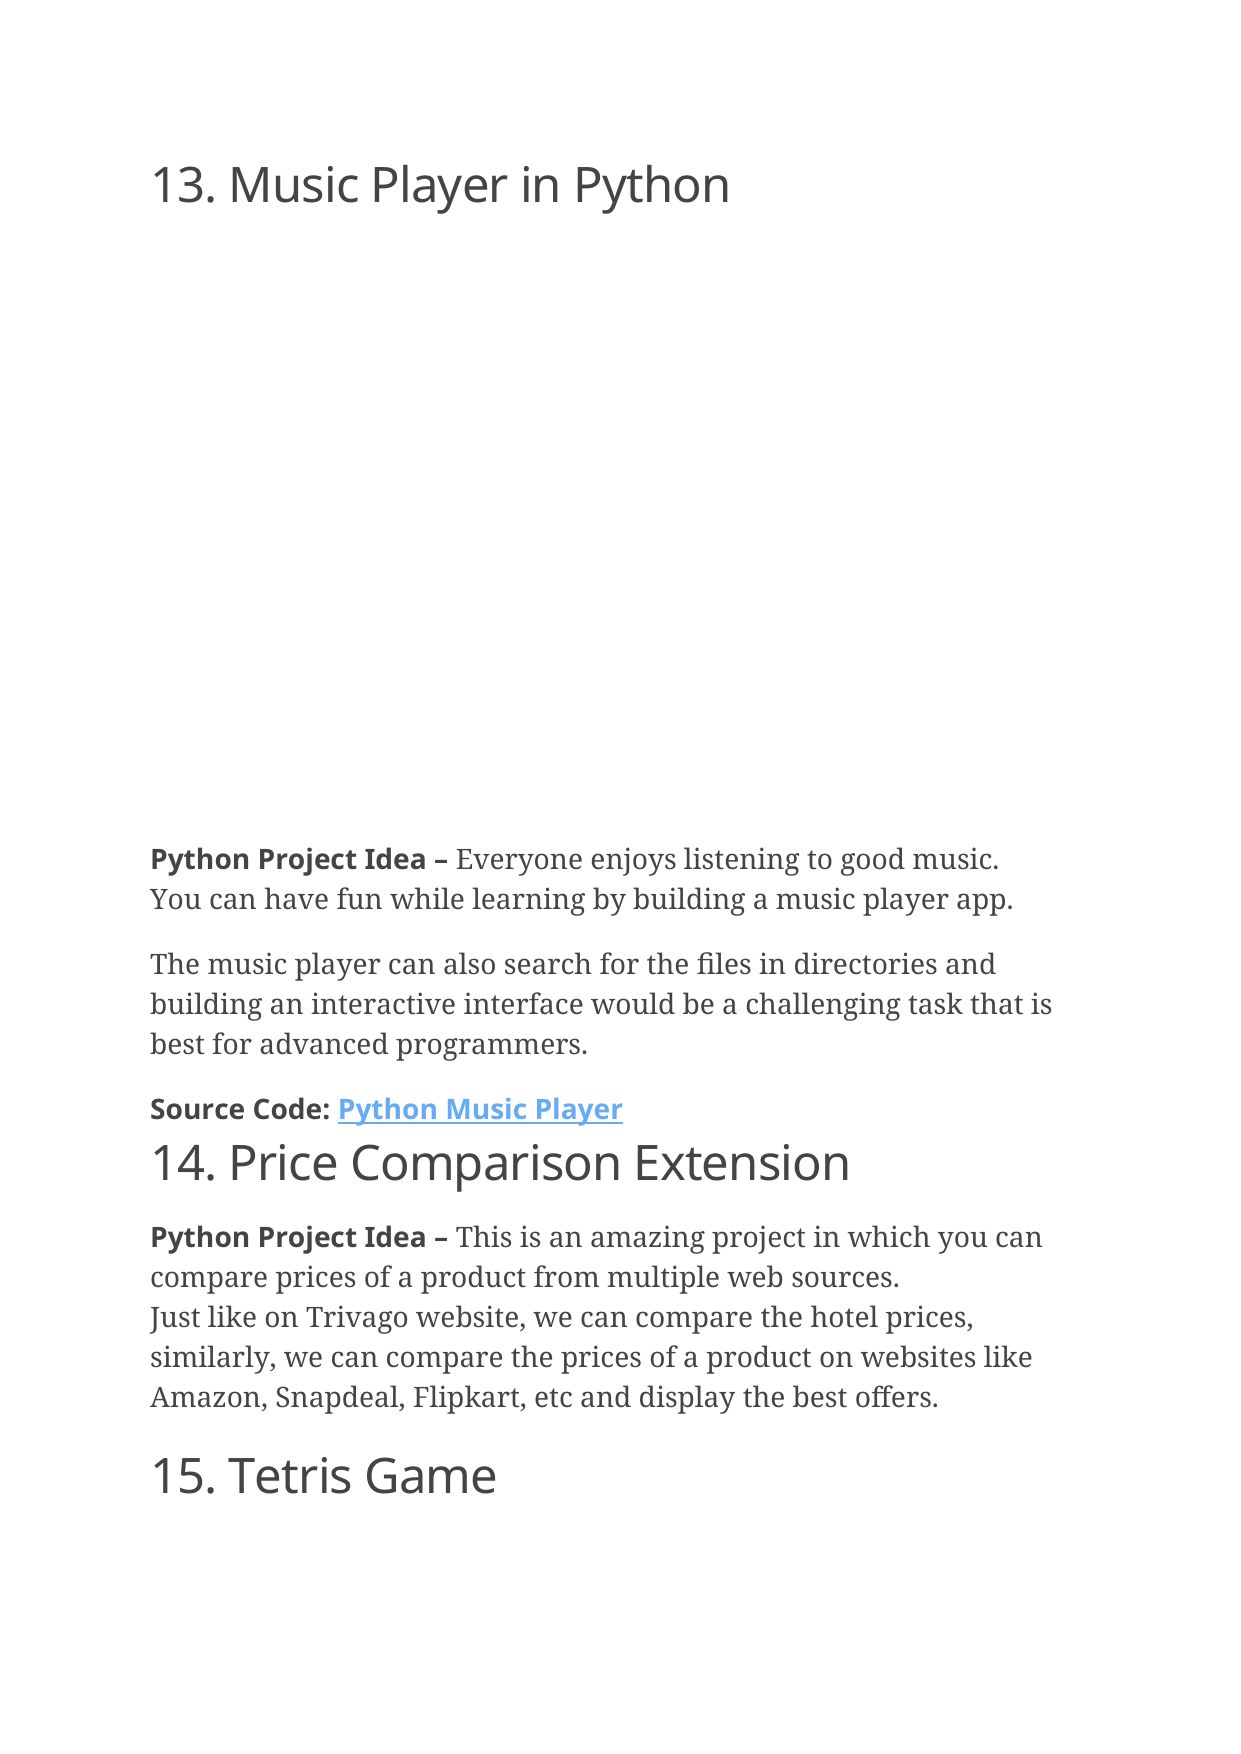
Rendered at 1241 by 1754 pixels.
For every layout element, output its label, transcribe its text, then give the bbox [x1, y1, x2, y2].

text 14. Price Comparison Extension [150, 1128, 1090, 1194]
text Source Code: Python Music Player [150, 1088, 1090, 1128]
text Python Project Idea – This is an amazing project in which you can compare prices of a product from multiple web sources. [150, 1216, 1090, 1296]
text Python Project Idea – Everyone enjoys listening to good music. [150, 838, 1090, 878]
text The music player can also search for the files in directories and building an interactive interface would be a challenging task that is best for advanced programmers. [150, 943, 1090, 1063]
text 15. Tetris Game [150, 1441, 1090, 1508]
text Just like on Trivago website, we can compare the hotel prices, similarly, we can compare the prices of a product on websites like Amazon, Snapdeal, Flipkart, etc and display the best offers. [150, 1296, 1090, 1416]
text 13. Music Player in Python [150, 150, 1090, 217]
text You can have fun while learning by building a music player app. [150, 878, 1090, 918]
